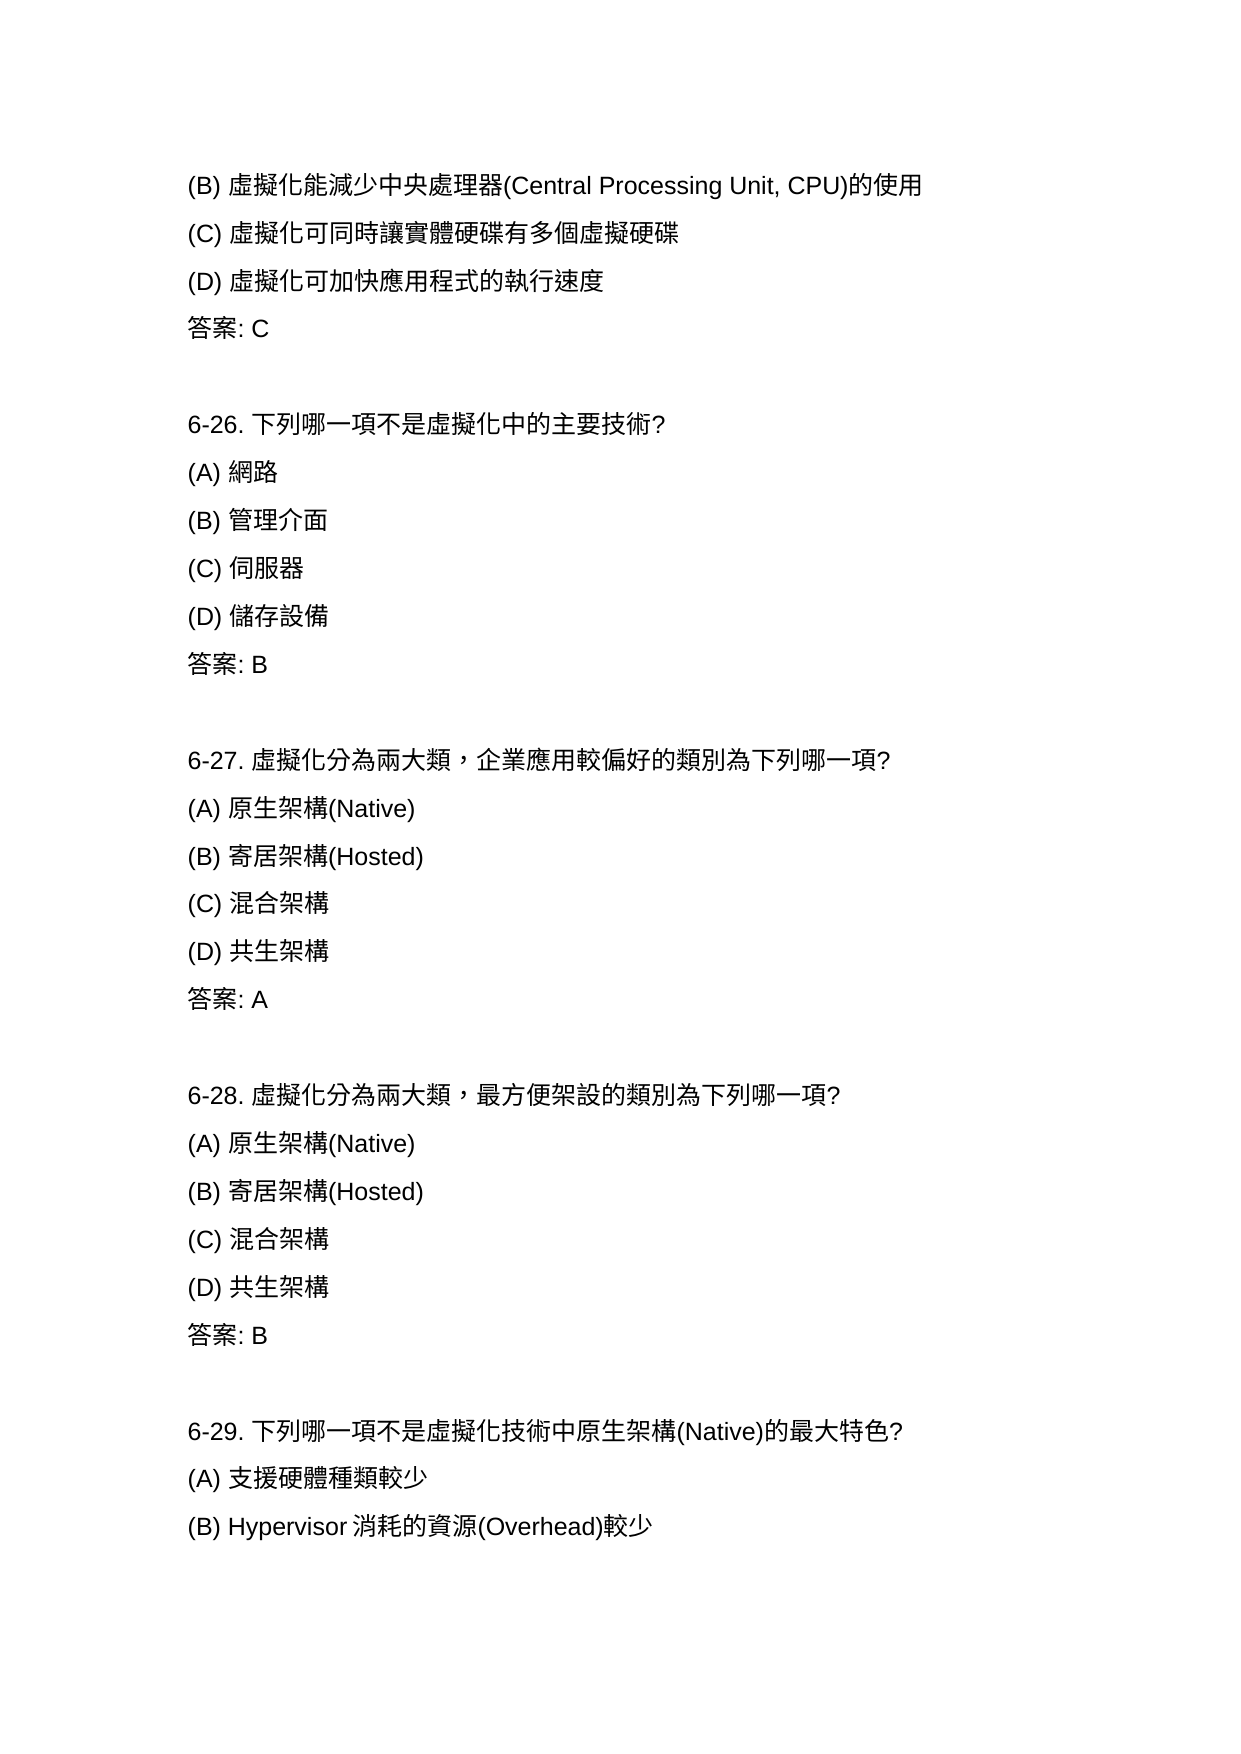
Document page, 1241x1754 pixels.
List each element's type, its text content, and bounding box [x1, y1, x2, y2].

text (A) 原生架構(Native) [187, 1123, 1053, 1160]
text 答案: B [187, 644, 1053, 681]
text (A) 網路 [187, 452, 1053, 489]
text 6-26. 下列哪一項不是虛擬化中的主要技術? [187, 404, 1053, 442]
text (C) 虛擬化可同時讓實體硬碟有多個虛擬硬碟 [187, 212, 1053, 250]
text 答案: A [187, 979, 1053, 1017]
text (D) 虛擬化可加快應用程式的執行速度 [187, 260, 1053, 298]
text (B) 虛擬化能減少中央處理器(Central Processing Unit, CPU)的使用 [187, 164, 1053, 202]
text (C) 混合架構 [187, 883, 1053, 921]
text 6-29. 下列哪一項不是虛擬化技術中原生架構(Native)的最大特色? [187, 1410, 1053, 1448]
text (A) 支援硬體種類較少 [187, 1458, 1053, 1496]
text (B) Hypervisor消耗的資源(Overhead)較少 [187, 1506, 1053, 1544]
text 6-28. 虛擬化分為兩大類，最方便架設的類別為下列哪一項? [187, 1075, 1053, 1112]
text (D) 儲存設備 [187, 596, 1053, 633]
text (B) 管理介面 [187, 500, 1053, 537]
text 答案: C [187, 308, 1053, 346]
text (A) 原生架構(Native) [187, 787, 1053, 825]
text (D) 共生架構 [187, 931, 1053, 969]
text (B) 寄居架構(Hosted) [187, 835, 1053, 873]
text (D) 共生架構 [187, 1267, 1053, 1304]
text (C) 伺服器 [187, 548, 1053, 585]
text 答案: B [187, 1314, 1053, 1352]
text (C) 混合架構 [187, 1219, 1053, 1256]
text (B) 寄居架構(Hosted) [187, 1171, 1053, 1208]
text 6-27. 虛擬化分為兩大類，企業應用較偏好的類別為下列哪一項? [187, 739, 1053, 777]
